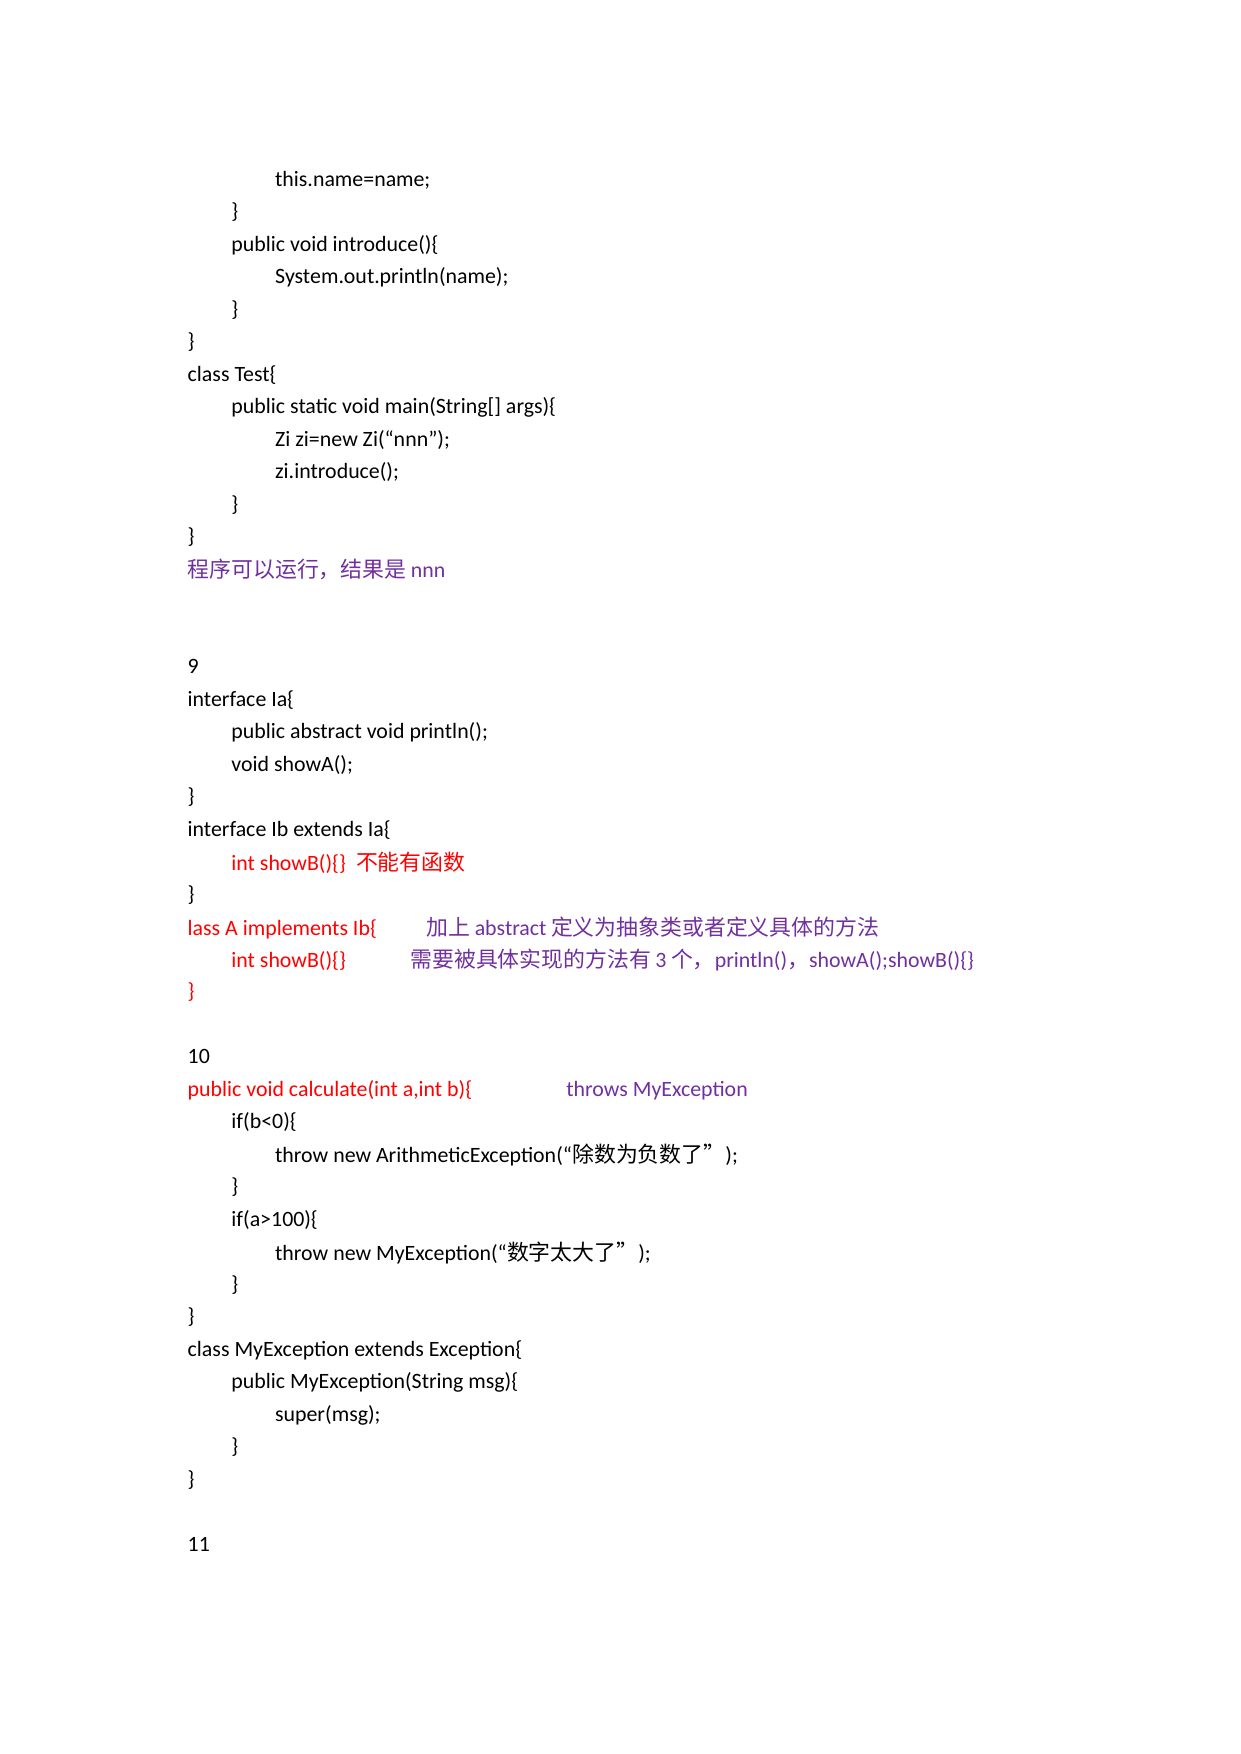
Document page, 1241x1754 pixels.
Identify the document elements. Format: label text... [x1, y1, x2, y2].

list public static void main(String[] args){ [187, 389, 1053, 422]
list } [187, 779, 1053, 812]
list super(msg); [231, 1397, 1053, 1429]
list if(a>100){ [187, 1202, 1053, 1234]
list } [187, 1299, 1053, 1332]
list lass A implements Ib{ 加上abstract定义为抽象类或者定义具体的方法 [187, 909, 1053, 942]
list } [187, 1429, 1053, 1462]
list 9 [187, 649, 1053, 682]
list zi.introduce(); [231, 454, 1053, 487]
list if(b<0){ [187, 1104, 1053, 1137]
list interface Ib extends Ia{ [187, 812, 1053, 844]
list System.out.println(name); [231, 259, 1053, 292]
list public abstract void println(); [187, 714, 1053, 747]
list } [187, 877, 1053, 909]
list } [187, 1267, 1053, 1299]
list 程序可以运行，结果是nnn [187, 552, 1053, 584]
list } [187, 324, 1053, 357]
list 11 [187, 1527, 1053, 1559]
list } [187, 519, 1053, 552]
list } [187, 1169, 1053, 1202]
list public void introduce(){ [187, 227, 1053, 259]
list } [187, 194, 1053, 227]
list } [187, 1462, 1053, 1494]
list int showB(){} 不能有函数 [187, 844, 1053, 877]
list } [187, 487, 1053, 519]
list throw new ArithmeticException(“除数为负数了”); [231, 1137, 1053, 1169]
list public void calculate(int a,int b){ throws MyException [187, 1072, 1053, 1104]
list throw new MyException(“数字太大了”); [231, 1234, 1053, 1267]
list int showB(){} 需要被具体实现的方法有3个，println()，showA();showB(){} [187, 942, 1053, 974]
list public MyException(String msg){ [187, 1364, 1053, 1397]
list Zi zi=new Zi(“nnn”); [231, 422, 1053, 454]
list class Test{ [187, 357, 1053, 389]
list } [187, 292, 1053, 324]
list interface Ia{ [187, 682, 1053, 714]
list void showA(); [187, 747, 1053, 779]
list 10 [187, 1039, 1053, 1072]
list class MyException extends Exception{ [187, 1332, 1053, 1364]
list this.name=name; [231, 162, 1053, 194]
list } [187, 974, 1053, 1007]
